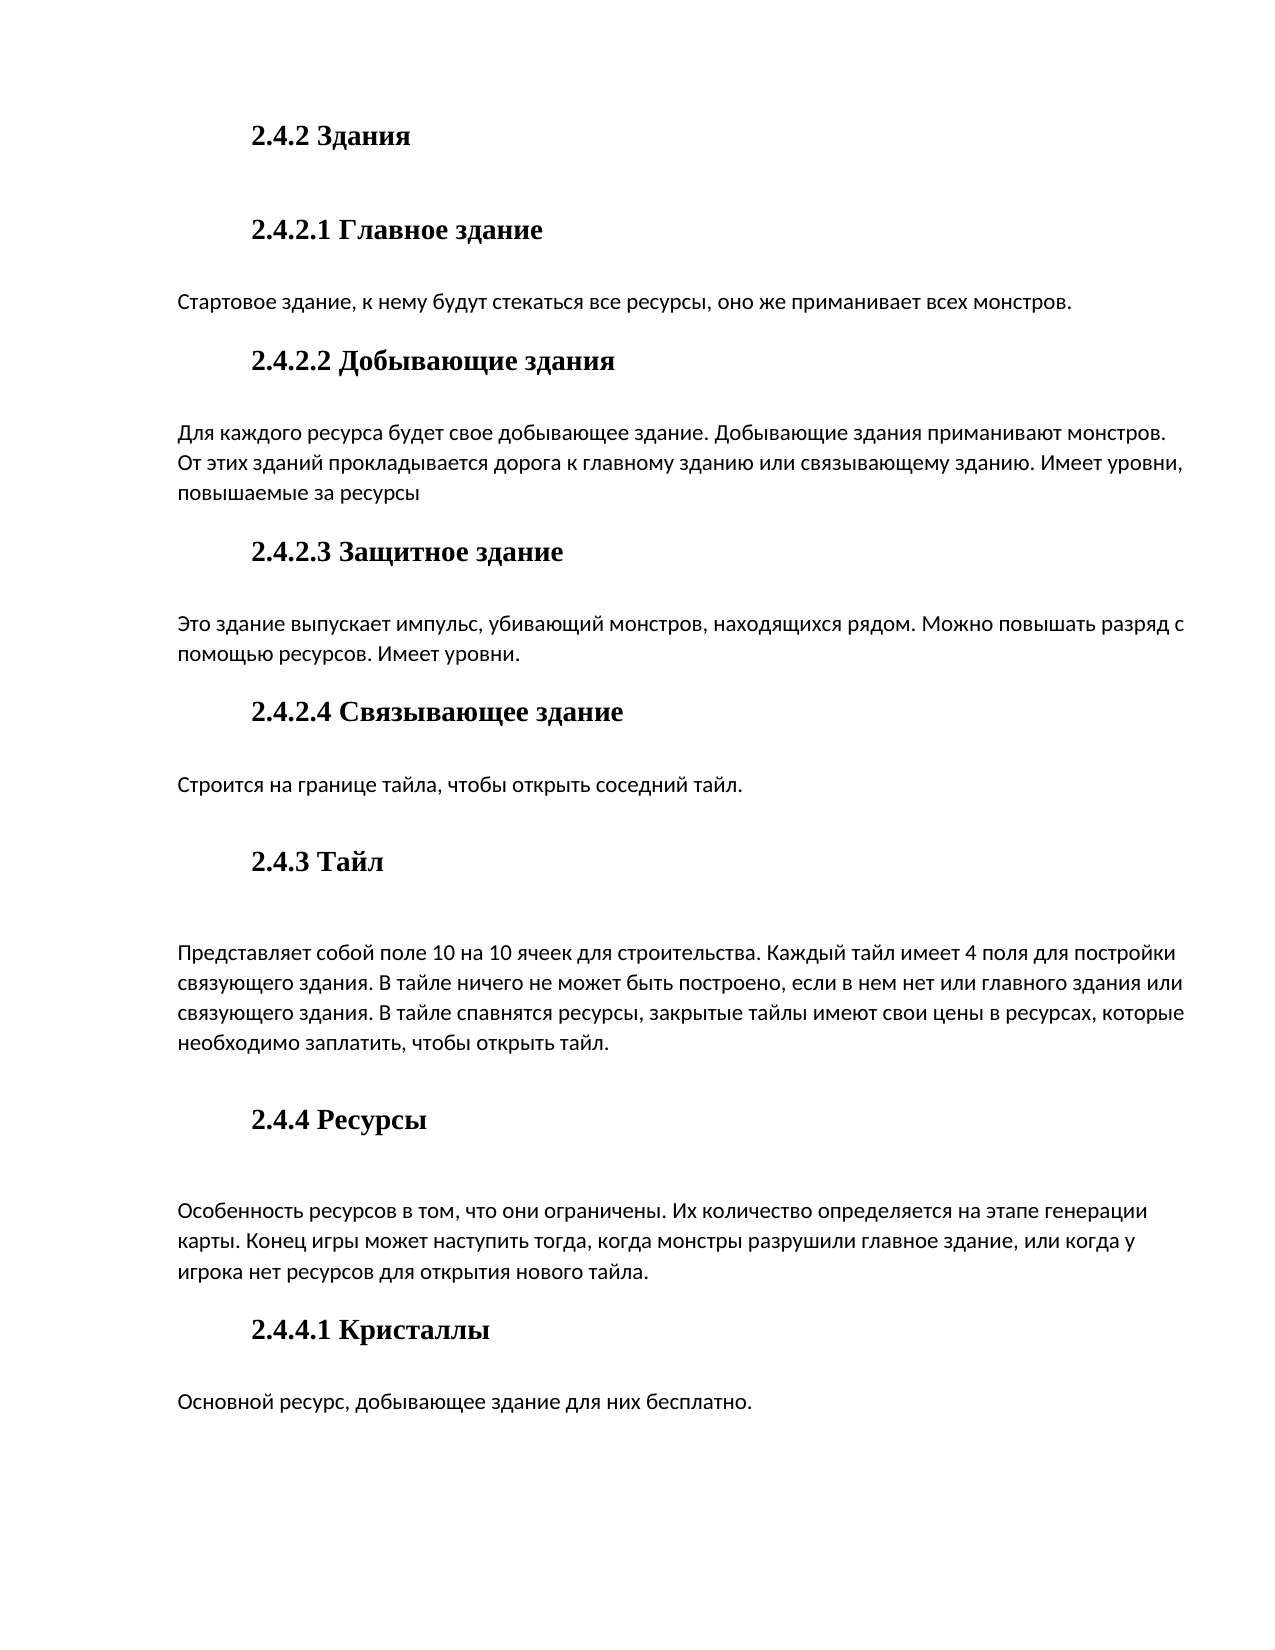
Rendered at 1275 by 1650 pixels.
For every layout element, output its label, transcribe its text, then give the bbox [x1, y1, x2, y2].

subtitle Защитное здание [177, 534, 1186, 567]
text Стартовое здание, к нему будут стекаться все ресурсы, оно же приманивает всех монстров. [177, 287, 1186, 316]
text Особенность ресурсов в том, что они ограничены. Их количество определяется на этапе генерации карты. Конец игры может наступить тогда, когда монстры разрушили главное здание, или когда у игрока нет ресурсов для открытия нового тайла. [177, 1196, 1186, 1285]
subtitle Ресурсы [177, 1102, 1186, 1136]
text Это здание выпускает импульс, убивающий монстров, находящихся рядом. Можно повышать разряд с помощью ресурсов. Имеет уровни. [177, 609, 1186, 667]
subtitle Связывающее здание [177, 694, 1186, 728]
subtitle Тайл [177, 844, 1186, 877]
text Представляет собой поле 10 на 10 ячеек для строительства. Каждый тайл имеет 4 поля для постройки связующего здания. В тайле ничего не может быть построено, если в нем нет или главного здания или связующего здания. В тайле спавнятся ресурсы, закрытые тайлы имеют свои цены в ресурсах, которые необходимо заплатить, чтобы открыть тайл. [177, 938, 1186, 1056]
text Для каждого ресурса будет свое добывающее здание. Добывающие здания приманивают монстров. От этих зданий прокладывается дорога к главному зданию или связывающему зданию. Имеет уровни, повышаемые за ресурсы [177, 418, 1186, 506]
subtitle Главное здание [177, 212, 1186, 246]
text Строится на границе тайла, чтобы открыть соседний тайл. [177, 770, 1186, 798]
subtitle Здания [177, 118, 1186, 152]
subtitle Добывающие здания [177, 343, 1186, 376]
subtitle Кристаллы [177, 1312, 1186, 1346]
text Основной ресурс, добывающее здание для них бесплатно. [177, 1387, 1186, 1415]
